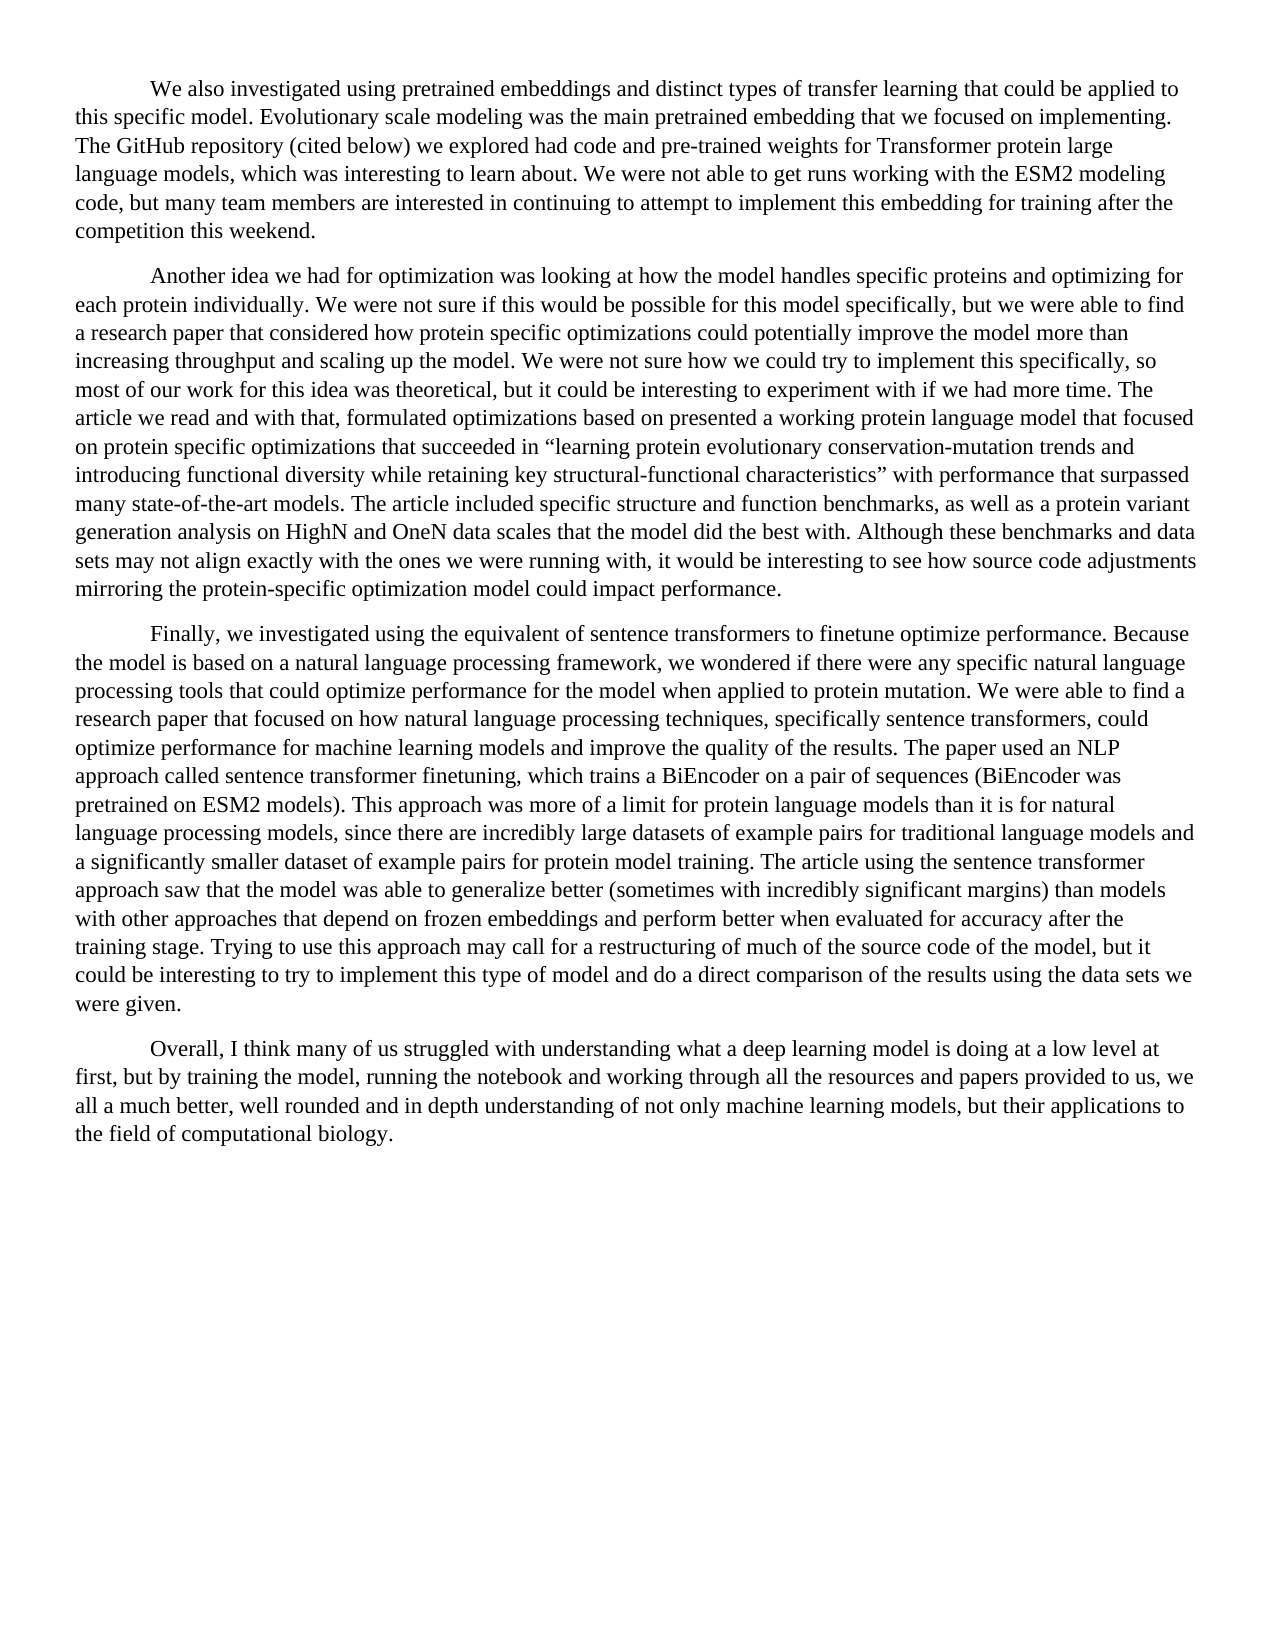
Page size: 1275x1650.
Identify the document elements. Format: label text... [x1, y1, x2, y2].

text Overall, I think many of us struggled with understanding what a deep learning model is doing at a low level at first, but by training the model, running the notebook and working through all the resources and papers provided to us, we all a much better, well rounded and in depth understanding of not only machine learning models, but their applications to the field of computational biology. [75, 1035, 1200, 1147]
text Another idea we had for optimization was looking at how the model handles specific proteins and optimizing for each protein individually. We were not sure if this would be possible for this model specifically, but we were able to find a research paper that considered how protein specific optimizations could potentially improve the model more than increasing throughput and scaling up the model. We were not sure how we could try to implement this specifically, so most of our work for this idea was theoretical, but it could be interesting to experiment with if we had more time. The article we read and with that, formulated optimizations based on presented a working protein language model that focused on protein specific optimizations that succeeded in “learning protein evolutionary conservation-mutation trends and introducing functional diversity while retaining key structural-functional characteristics” with performance that surpassed many state-of-the-art models. The article included specific structure and function benchmarks, as well as a protein variant generation analysis on HighN and OneN data scales that the model did the best with. Although these benchmarks and data sets may not align exactly with the ones we were running with, it would be interesting to see how source code adjustments mirroring the protein-specific optimization model could impact performance. [75, 262, 1200, 601]
text Finally, we investigated using the equivalent of sentence transformers to finetune optimize performance. Because the model is based on a natural language processing framework, we wondered if there were any specific natural language processing tools that could optimize performance for the model when applied to protein mutation. We were able to find a research paper that focused on how natural language processing techniques, specifically sentence transformers, could optimize performance for machine learning models and improve the quality of the results. The paper used an NLP approach called sentence transformer finetuning, which trains a BiEncoder on a pair of sequences (BiEncoder was pretrained on ESM2 models). This approach was more of a limit for protein language models than it is for natural language processing models, since there are incredibly large datasets of example pairs for traditional language models and a significantly smaller dataset of example pairs for protein model training. The article using the sentence transformer approach saw that the model was able to generalize better (sometimes with incredibly significant margins) than models with other approaches that depend on frozen embeddings and perform better when evaluated for accuracy after the training stage. Trying to use this approach may call for a restructuring of much of the source code of the model, but it could be interesting to try to implement this type of model and do a direct comparison of the results using the data sets we were given. [75, 620, 1200, 1016]
text We also investigated using pretrained embeddings and distinct types of transfer learning that could be applied to this specific model. Evolutionary scale modeling was the main pretrained embedding that we focused on implementing. The GitHub repository (cited below) we explored had code and pre-trained weights for Transformer protein large language models, which was interesting to learn about. We were not able to get runs working with the ESM2 modeling code, but many team members are interested in continuing to attempt to implement this embedding for training after the competition this weekend. [75, 75, 1200, 243]
